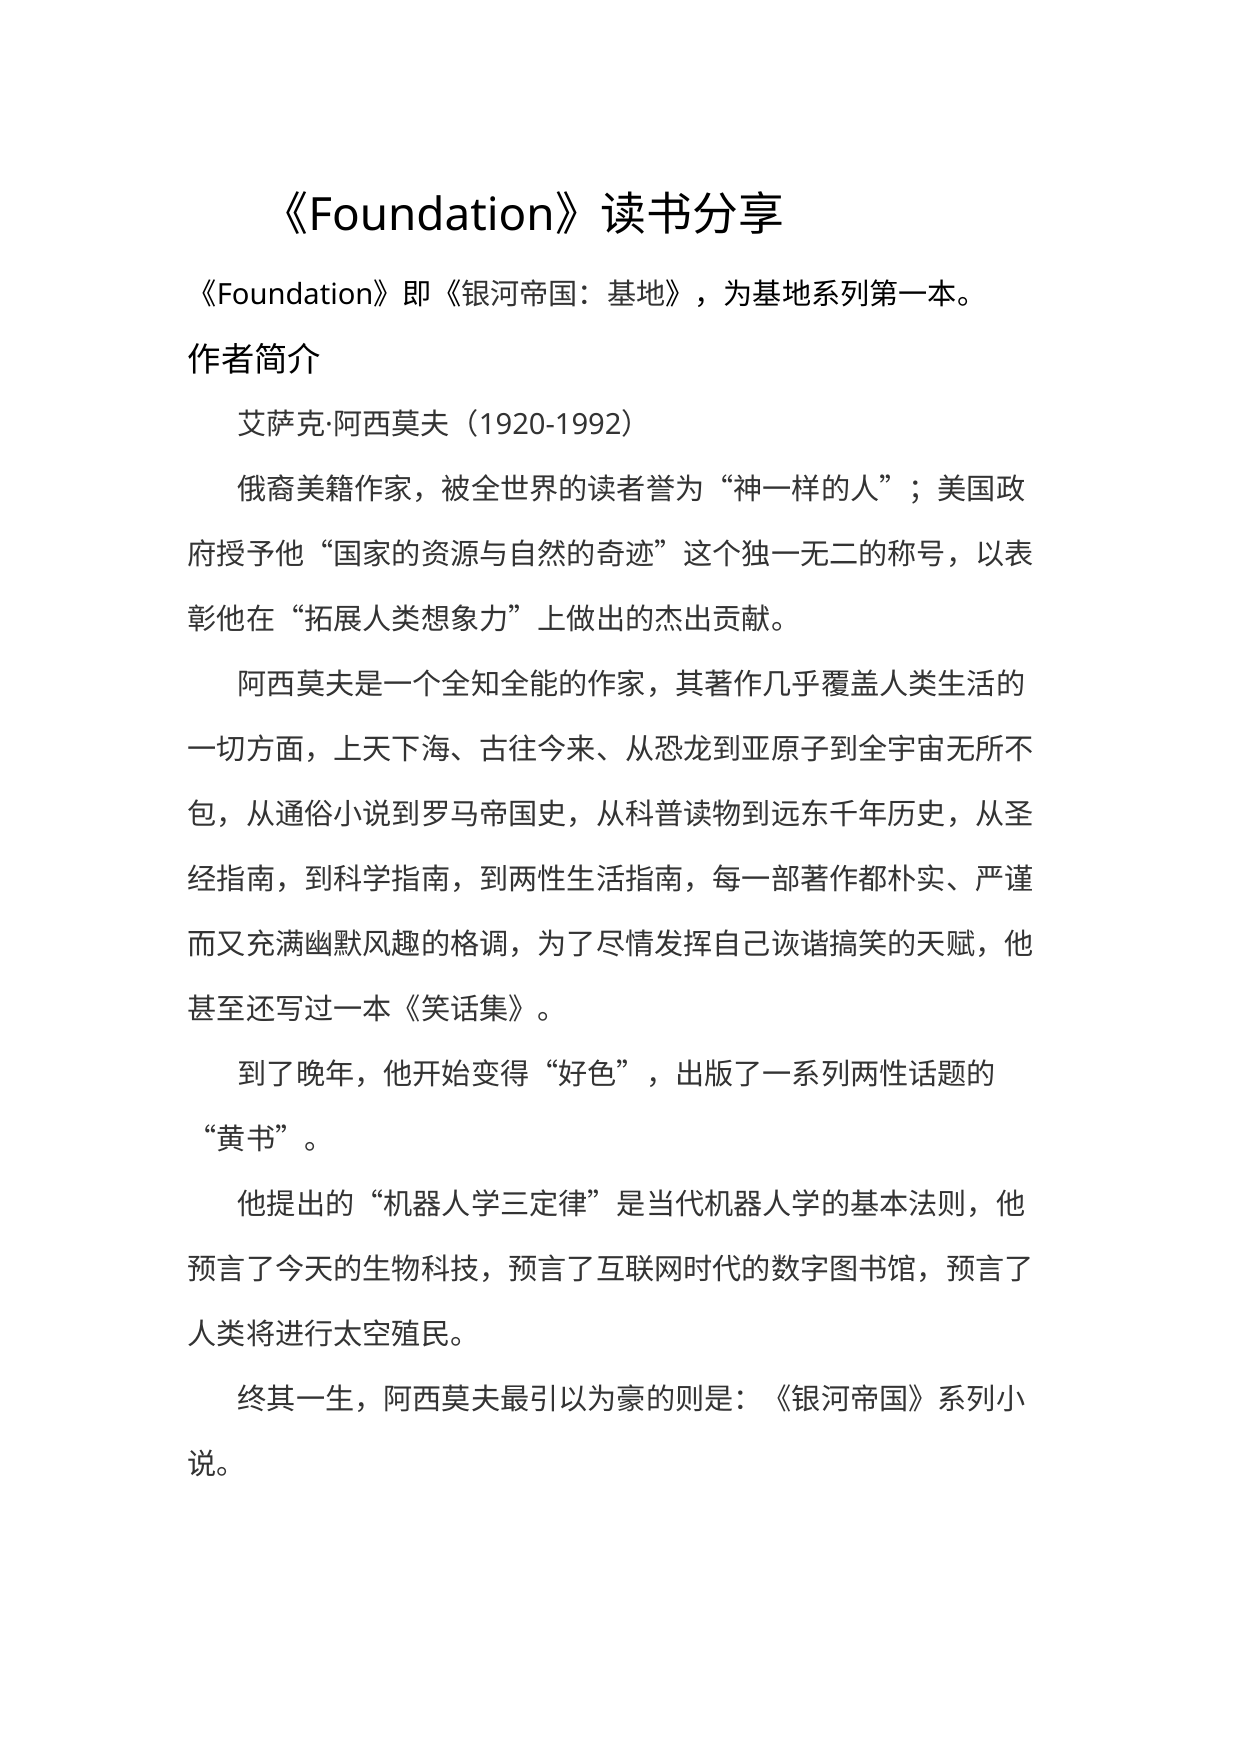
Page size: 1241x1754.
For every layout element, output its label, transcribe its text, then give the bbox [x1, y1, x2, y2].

text 作者简介 [187, 324, 1053, 389]
text 艾萨克·阿西莫夫（1920-1992） [187, 389, 1053, 454]
text 阿西莫夫是一个全知全能的作家，其著作几乎覆盖人类生活的一切方面，上天下海、古往今来、从恐龙到亚原子到全宇宙无所不包，从通俗小说到罗马帝国史，从科普读物到远东千年历史，从圣经指南，到科学指南，到两性生活指南，每一部著作都朴实、严谨而又充满幽默风趣的格调，为了尽情发挥自己诙谐搞笑的天赋，他甚至还写过一本《笑话集》。 [187, 649, 1053, 1039]
text 他提出的“机器人学三定律”是当代机器人学的基本法则，他预言了今天的生物科技，预言了互联网时代的数字图书馆，预言了人类将进行太空殖民。 [187, 1169, 1053, 1364]
text 到了晚年，他开始变得“好色”，出版了一系列两性话题的“黄书”。 [187, 1039, 1053, 1169]
text 《Foundation》即《银河帝国：基地》，为基地系列第一本。 [187, 259, 1053, 324]
text 终其一生，阿西莫夫最引以为豪的则是：《银河帝国》系列小说。 [187, 1364, 1053, 1494]
text 俄裔美籍作家，被全世界的读者誉为“神一样的人”；美国政府授予他“国家的资源与自然的奇迹”这个独一无二的称号，以表彰他在“拓展人类想象力”上做出的杰出贡献。 [187, 454, 1053, 649]
text 《Foundation》读书分享 [187, 162, 1053, 259]
